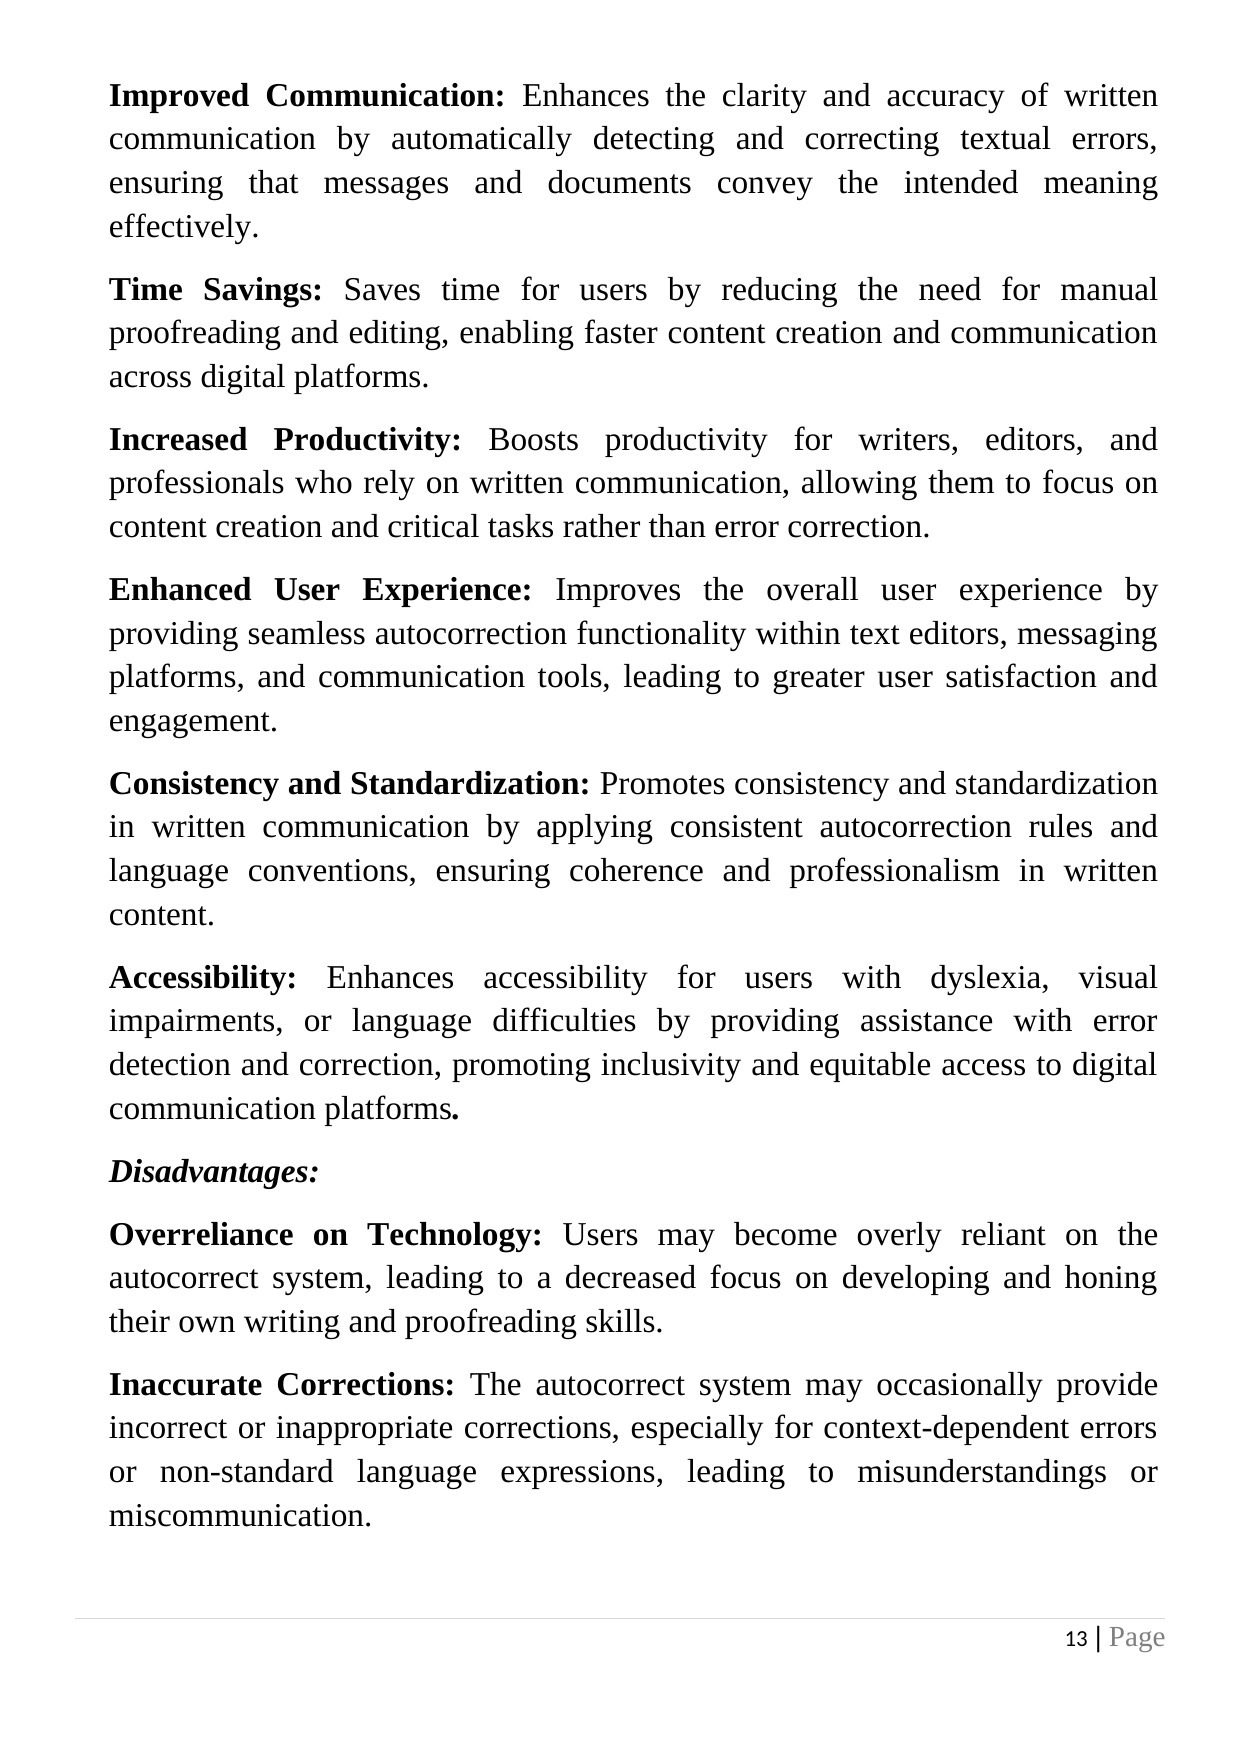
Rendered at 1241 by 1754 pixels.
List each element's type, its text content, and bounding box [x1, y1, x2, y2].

text Enhanced User Experience: Improves the overall user experience by providing seamless autocorrection functionality within text editors, messaging platforms, and communication tools, leading to greater user satisfaction and engagement. [109, 569, 1159, 738]
text Time Savings: Saves time for users by reducing the need for manual proofreading and editing, enabling faster content creation and communication across digital platforms. [109, 269, 1159, 394]
text Inaccurate Corrections: The autocorrect system may occasionally provide incorrect or inappropriate corrections, especially for context-dependent errors or non-standard language expressions, leading to misunderstandings or miscommunication. [109, 1364, 1159, 1533]
text Accessibility: Enhances accessibility for users with dyslexia, visual impairments, or language difficulties by providing assistance with error detection and correction, promoting inclusivity and equitable access to digital communication platforms. [109, 957, 1159, 1126]
text Increased Productivity: Boosts productivity for writers, editors, and professionals who rely on written communication, allowing them to focus on content creation and critical tasks rather than error correction. [109, 419, 1159, 545]
text Improved Communication: Enhances the clarity and accuracy of written communication by automatically detecting and correcting textual errors, ensuring that messages and documents convey the intended meaning effectively. [109, 75, 1159, 244]
text Consistency and Standardization: Promotes consistency and standardization in written communication by applying consistent autocorrection rules and language conventions, ensuring coherence and professionalism in written content. [109, 763, 1159, 932]
text Disadvantages: [109, 1151, 1159, 1189]
text Overreliance on Technology: Users may become overly reliant on the autocorrect system, leading to a decreased focus on developing and honing their own writing and proofreading skills. [109, 1214, 1159, 1339]
